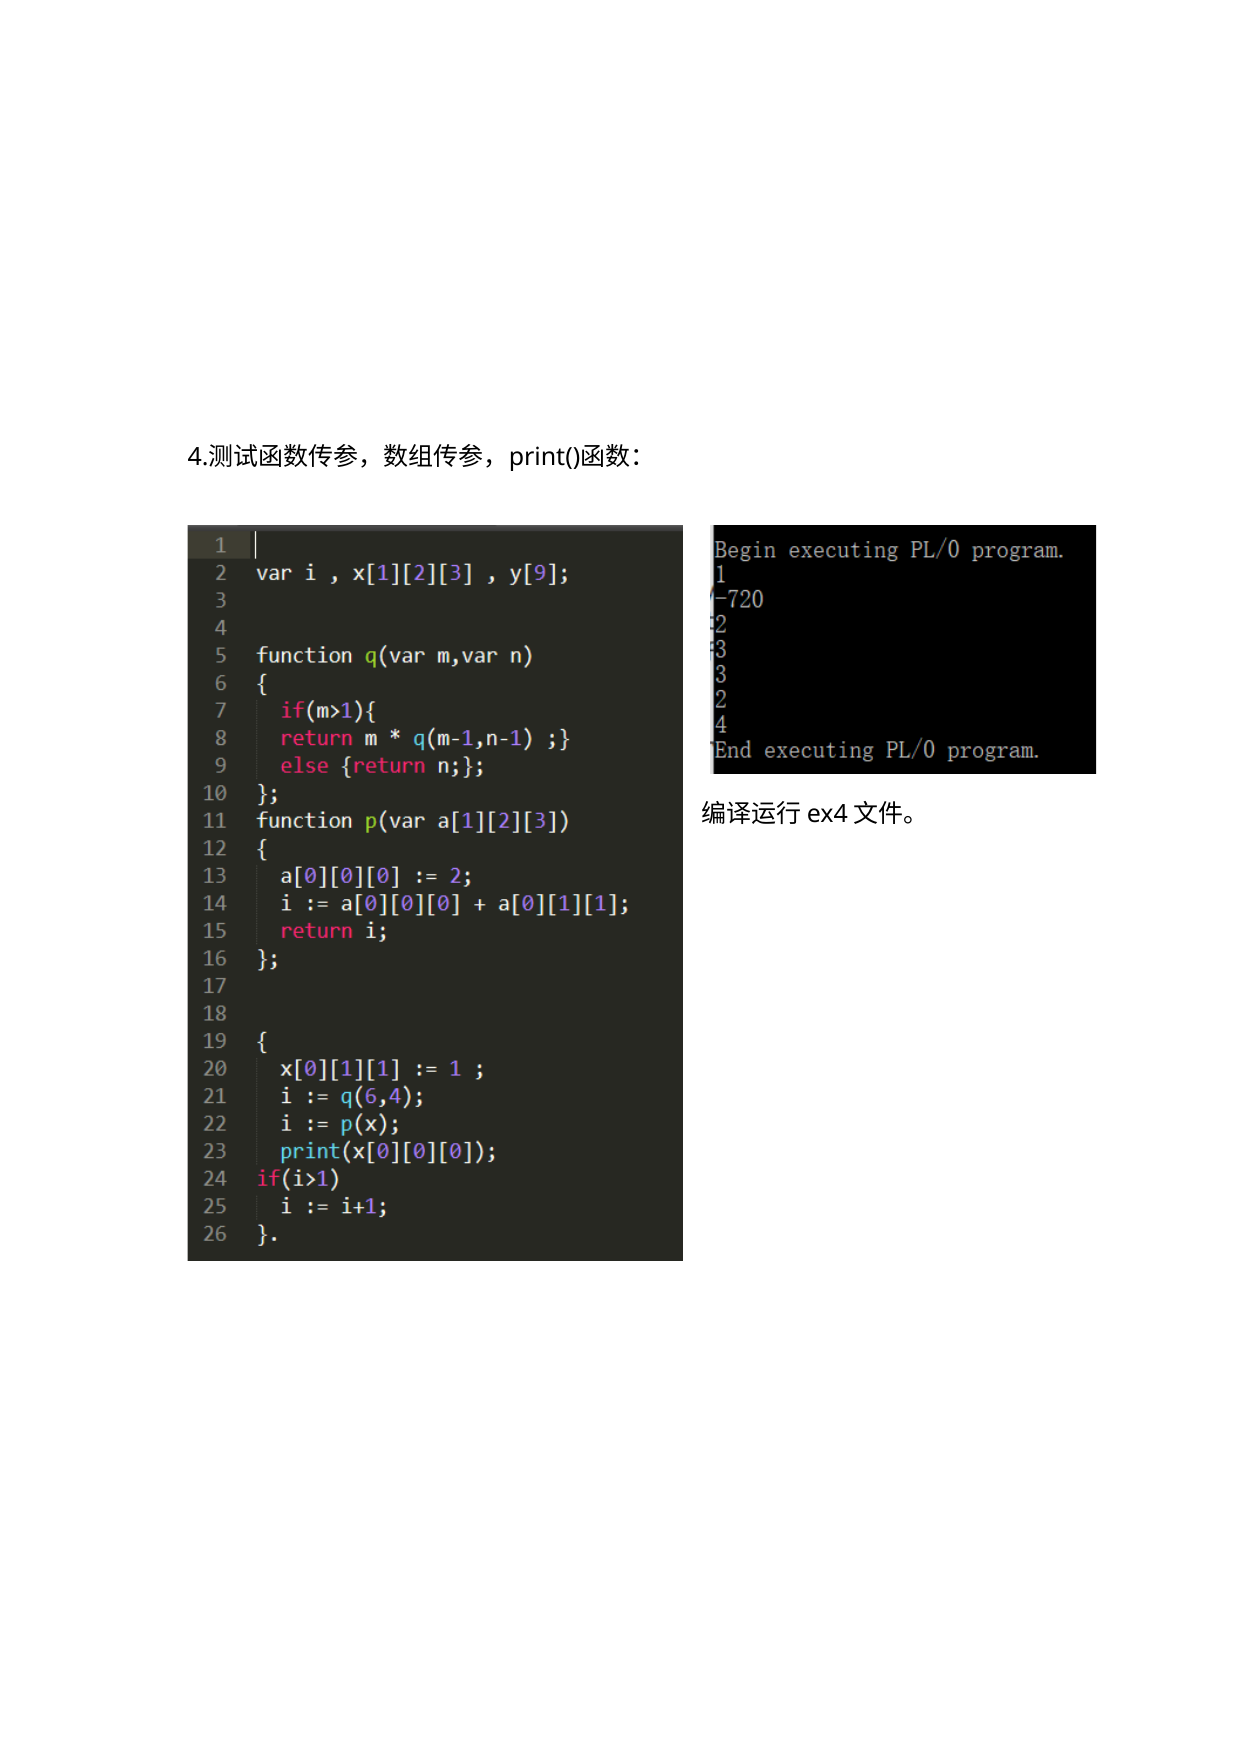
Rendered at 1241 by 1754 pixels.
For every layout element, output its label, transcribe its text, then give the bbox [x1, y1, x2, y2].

text 4.测试函数传参，数组传参，print()函数： [187, 422, 1053, 487]
picture [187, 525, 683, 1261]
picture [710, 525, 1097, 774]
